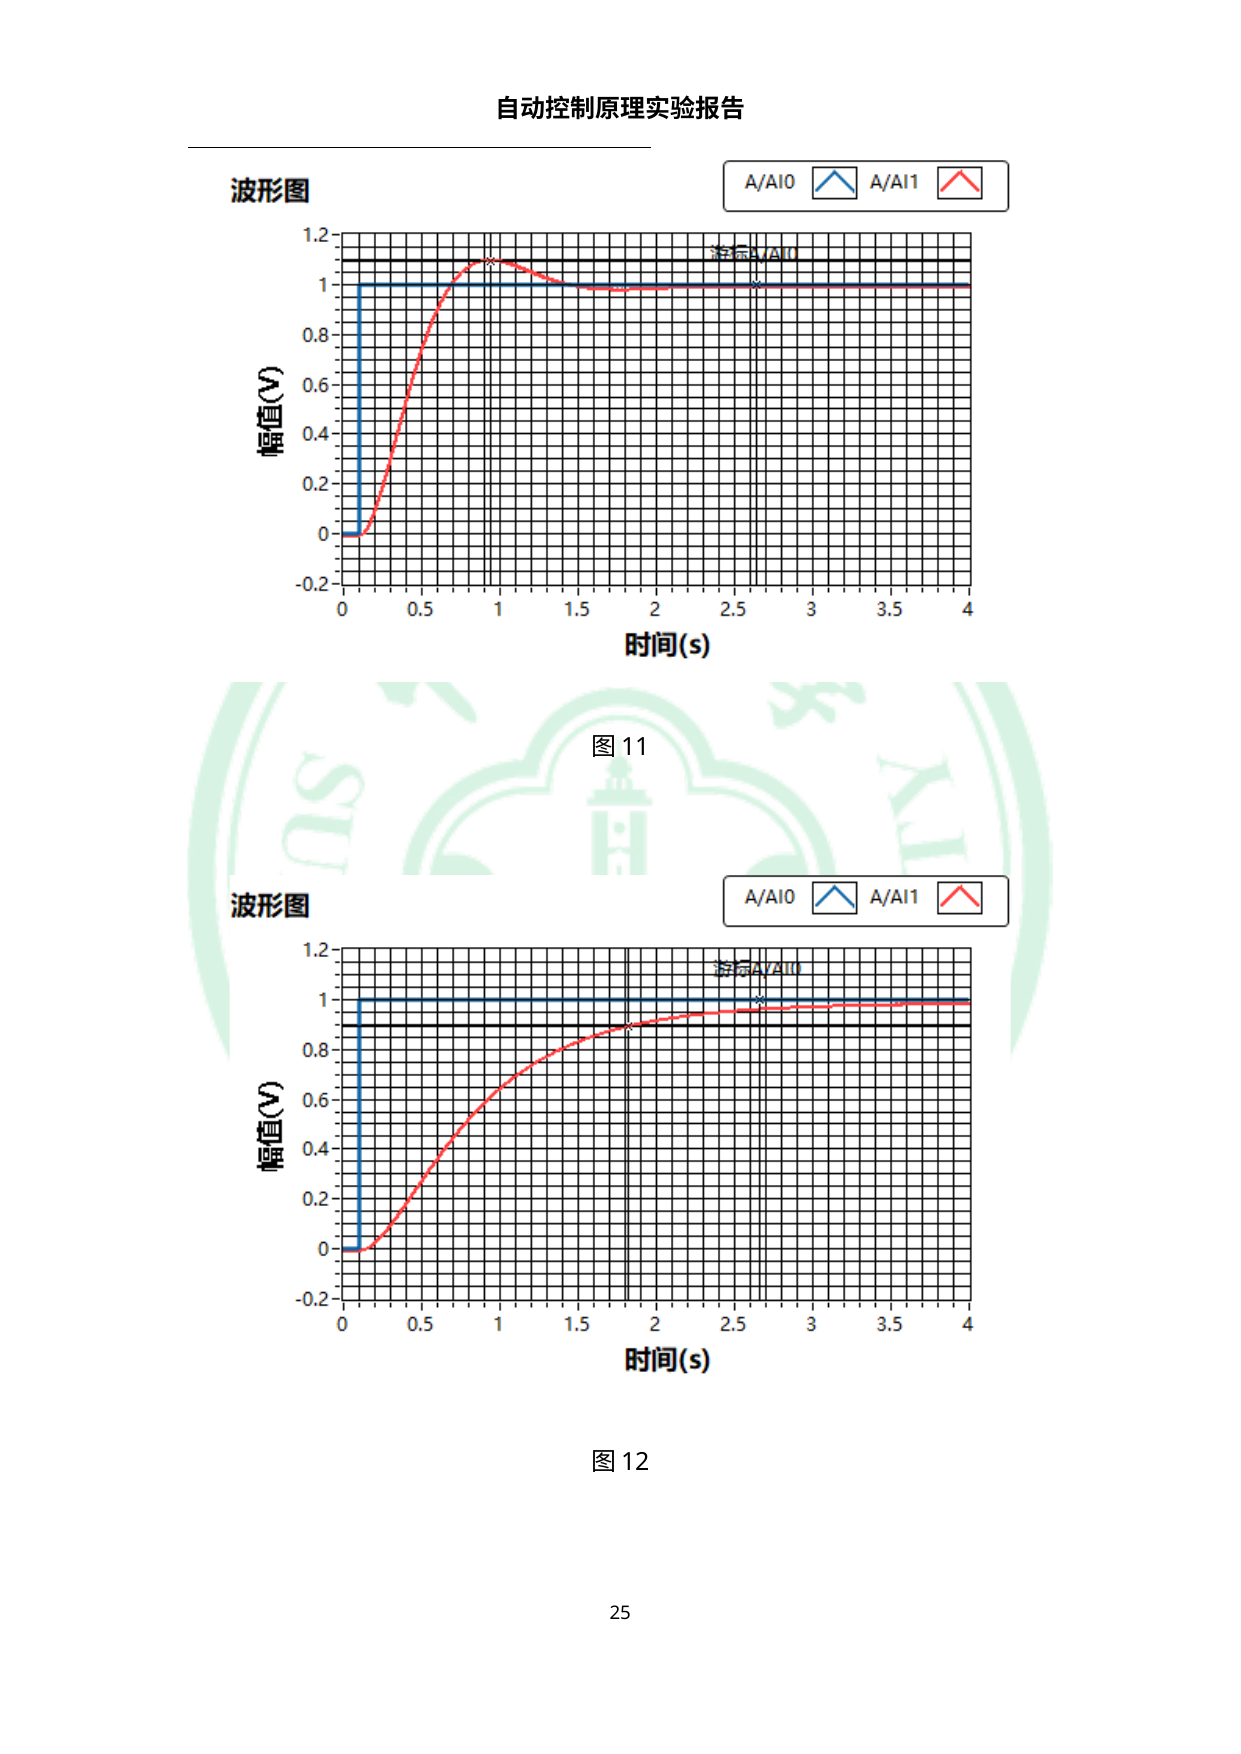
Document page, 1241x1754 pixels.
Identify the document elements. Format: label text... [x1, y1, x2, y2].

picture [229, 160, 1011, 682]
list 图11 [187, 712, 1053, 777]
list 图12 [187, 1427, 1053, 1492]
picture [229, 875, 1011, 1397]
